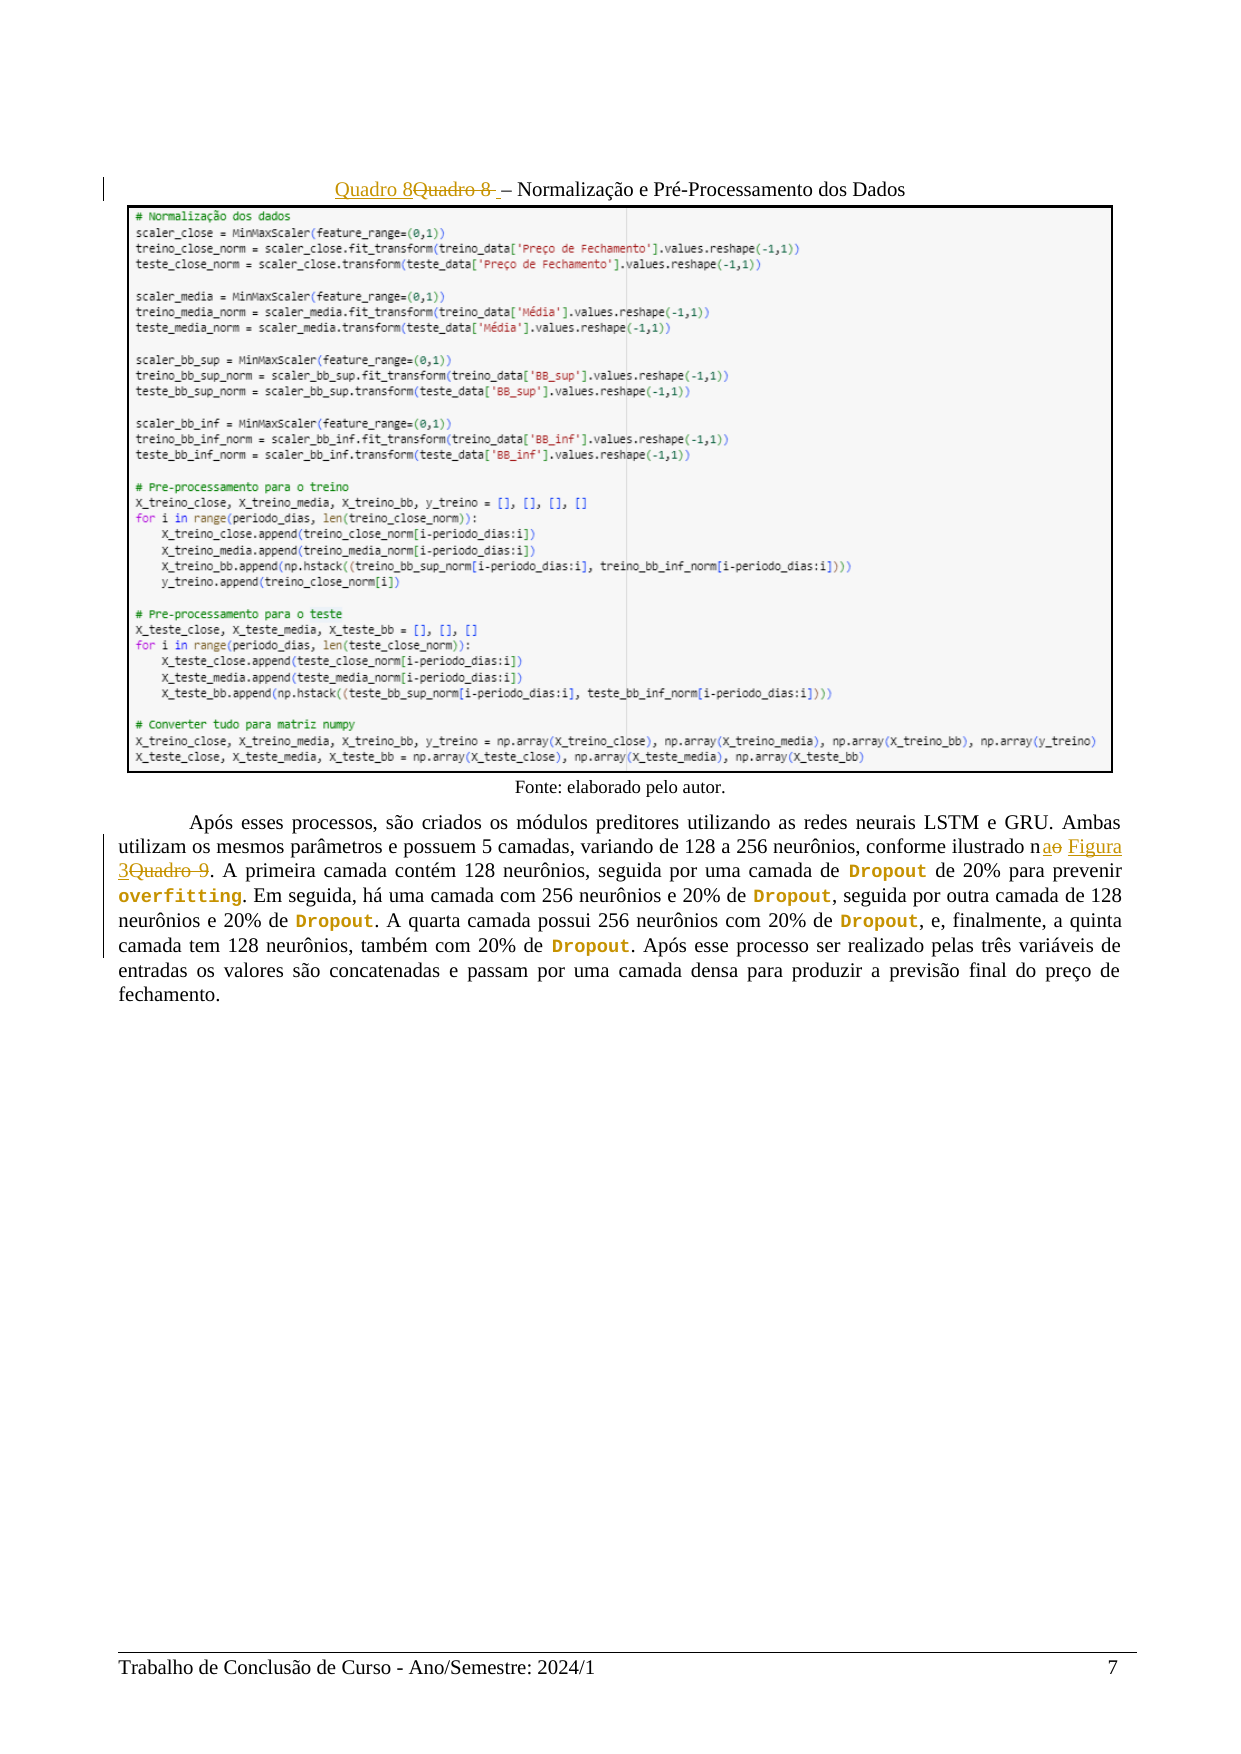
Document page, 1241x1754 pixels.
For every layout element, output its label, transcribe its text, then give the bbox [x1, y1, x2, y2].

picture [129, 208, 1111, 771]
text – Normalização e Pré-Processamento dos Dados [118, 177, 1122, 201]
text Após esses processos, são criados os módulos preditores utilizando as redes neurais LSTM e GRU. Ambas utilizam os mesmos parâmetros e possuem 5 camadas, variando de 128 a 256 neurônios, conforme ilustrado n . A primeira camada contém 128 neurônios, seguida por uma camada de Dropout de 20% para prevenir overfitting. Em seguida, há uma camada com 256 neurônios e 20% de Dropout, seguida por outra camada de 128 neurônios e 20% de Dropout. A quarta camada possui 256 neurônios com 20% de Dropout, e, finalmente, a quinta camada tem 128 neurônios, também com 20% de Dropout. Após esse processo ser realizado pelas três variáveis de entradas os valores são concatenadas e passam por uma camada densa para produzir a previsão final do preço de fechamento. [118, 810, 1122, 1006]
text Fonte: elaborado pelo autor. [118, 776, 1122, 797]
